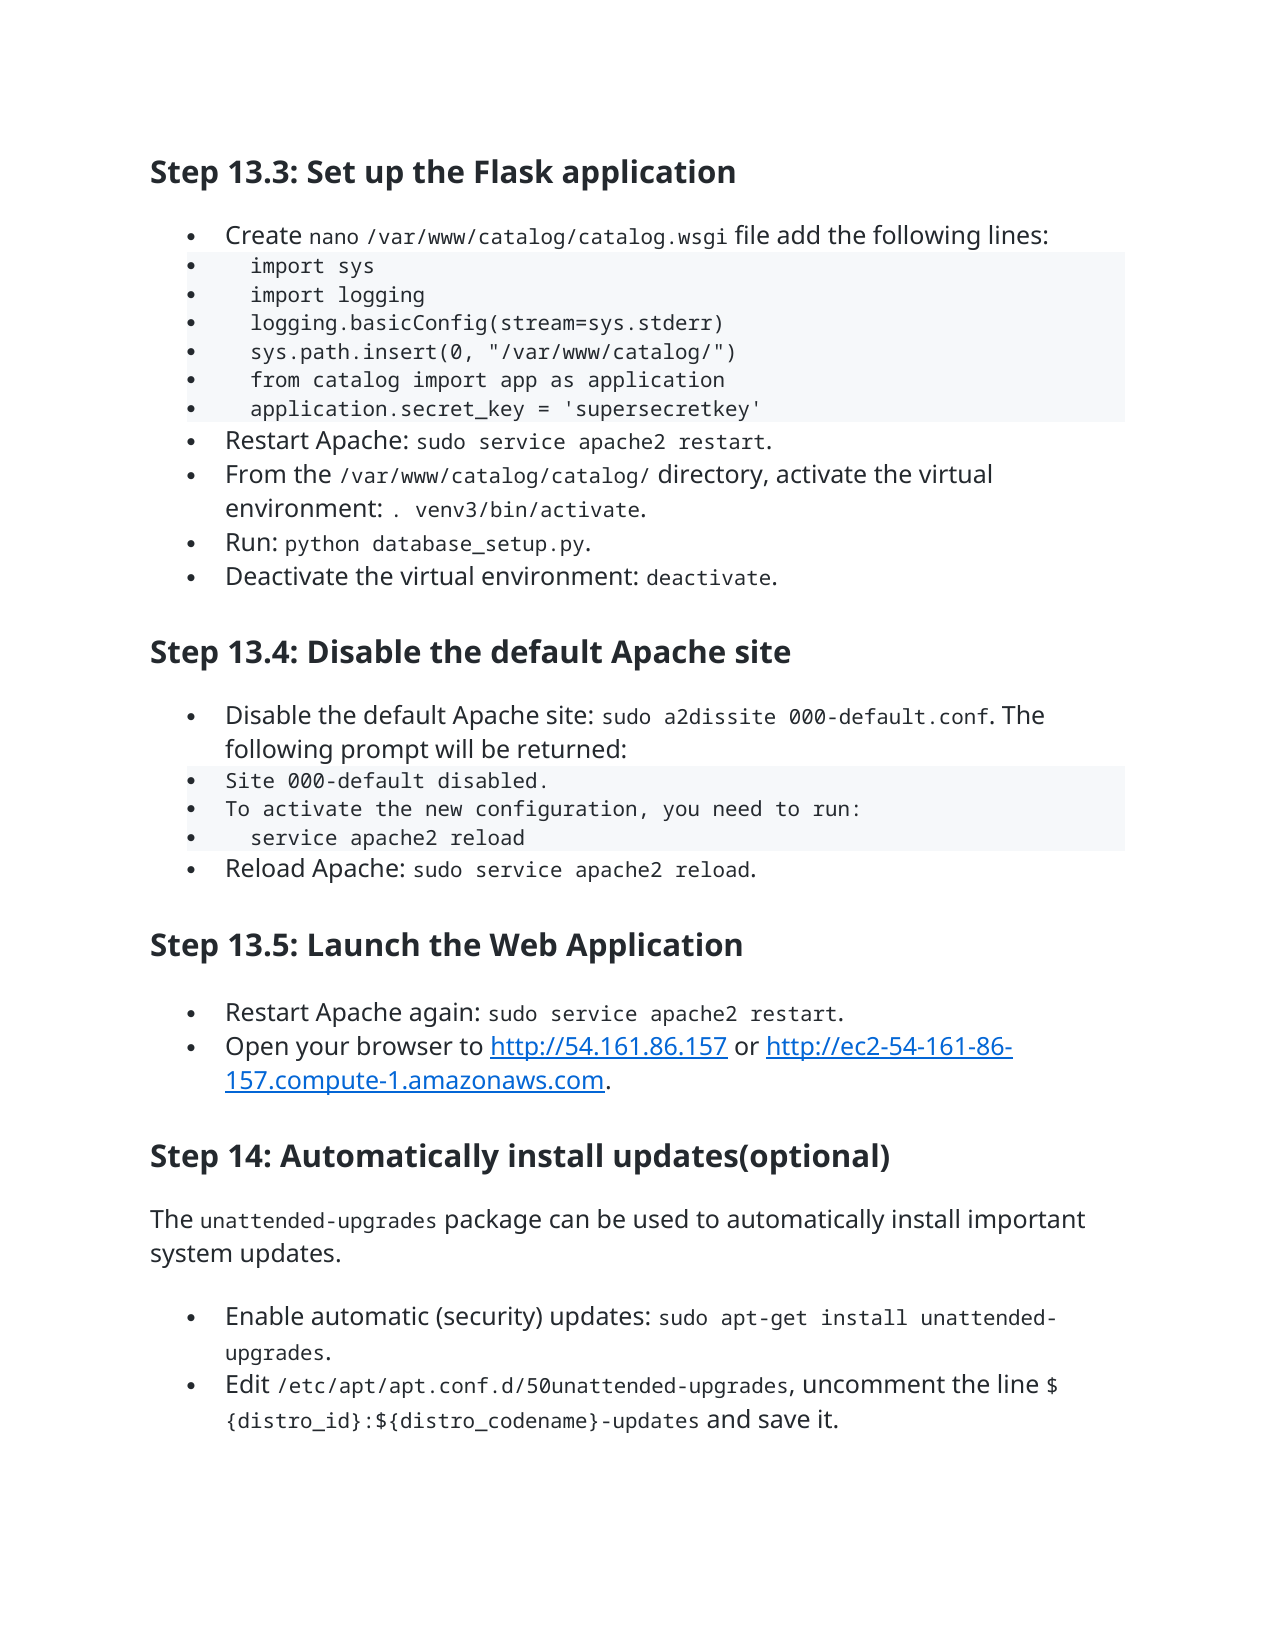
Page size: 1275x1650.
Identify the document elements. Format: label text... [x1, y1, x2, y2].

list Restart Apache again: sudo service apache2 restart. [187, 994, 1125, 1028]
list Deactivate the virtual environment: deactivate. [187, 558, 1125, 593]
list Restart Apache: sudo service apache2 restart. [187, 422, 1125, 456]
list Edit /etc/apt/apt.conf.d/50unattended-upgrades, uncomment the line ${distro_id}:${distro_codename}-updates and save it. [187, 1367, 1125, 1435]
list sys.path.insert(0, "/var/www/catalog/") [187, 337, 1125, 365]
text Step 13.5: Launch the Web Application [150, 923, 1125, 965]
list from catalog import app as application [187, 365, 1125, 394]
list import sys [187, 252, 1125, 280]
list Enable automatic (security) updates: sudo apt-get install unattended-upgrades. [187, 1299, 1125, 1367]
list logging.basicConfig(stream=sys.stderr) [187, 308, 1125, 337]
list Open your browser to http://54.161.86.157 or http://ec2-54-161-86-157.compute-1.amazonaws.com. [187, 1028, 1125, 1097]
list Site 000-default disabled. [187, 766, 1125, 794]
list Disable the default Apache site: sudo a2dissite 000-default.conf. The following prompt will be returned: [187, 698, 1125, 766]
list Reload Apache: sudo service apache2 reload. [187, 851, 1125, 885]
list Create nano /var/www/catalog/catalog.wsgi file add the following lines: [187, 218, 1125, 252]
text Step 13.4: Disable the default Apache site [150, 630, 1125, 673]
list To activate the new configuration, you need to run: [187, 794, 1125, 823]
list From the /var/www/catalog/catalog/ directory, activate the virtual environment: . venv3/bin/activate. [187, 456, 1125, 524]
list import logging [187, 280, 1125, 308]
list Run: python database_setup.py. [187, 524, 1125, 558]
text Step 14: Automatically install updates(optional) [150, 1134, 1125, 1177]
list application.secret_key = 'supersecretkey' [187, 394, 1125, 422]
text Step 13.3: Set up the Flask application [150, 150, 1125, 193]
list service apache2 reload [187, 823, 1125, 851]
text The unattended-upgrades package can be used to automatically install important system updates. [150, 1202, 1125, 1270]
